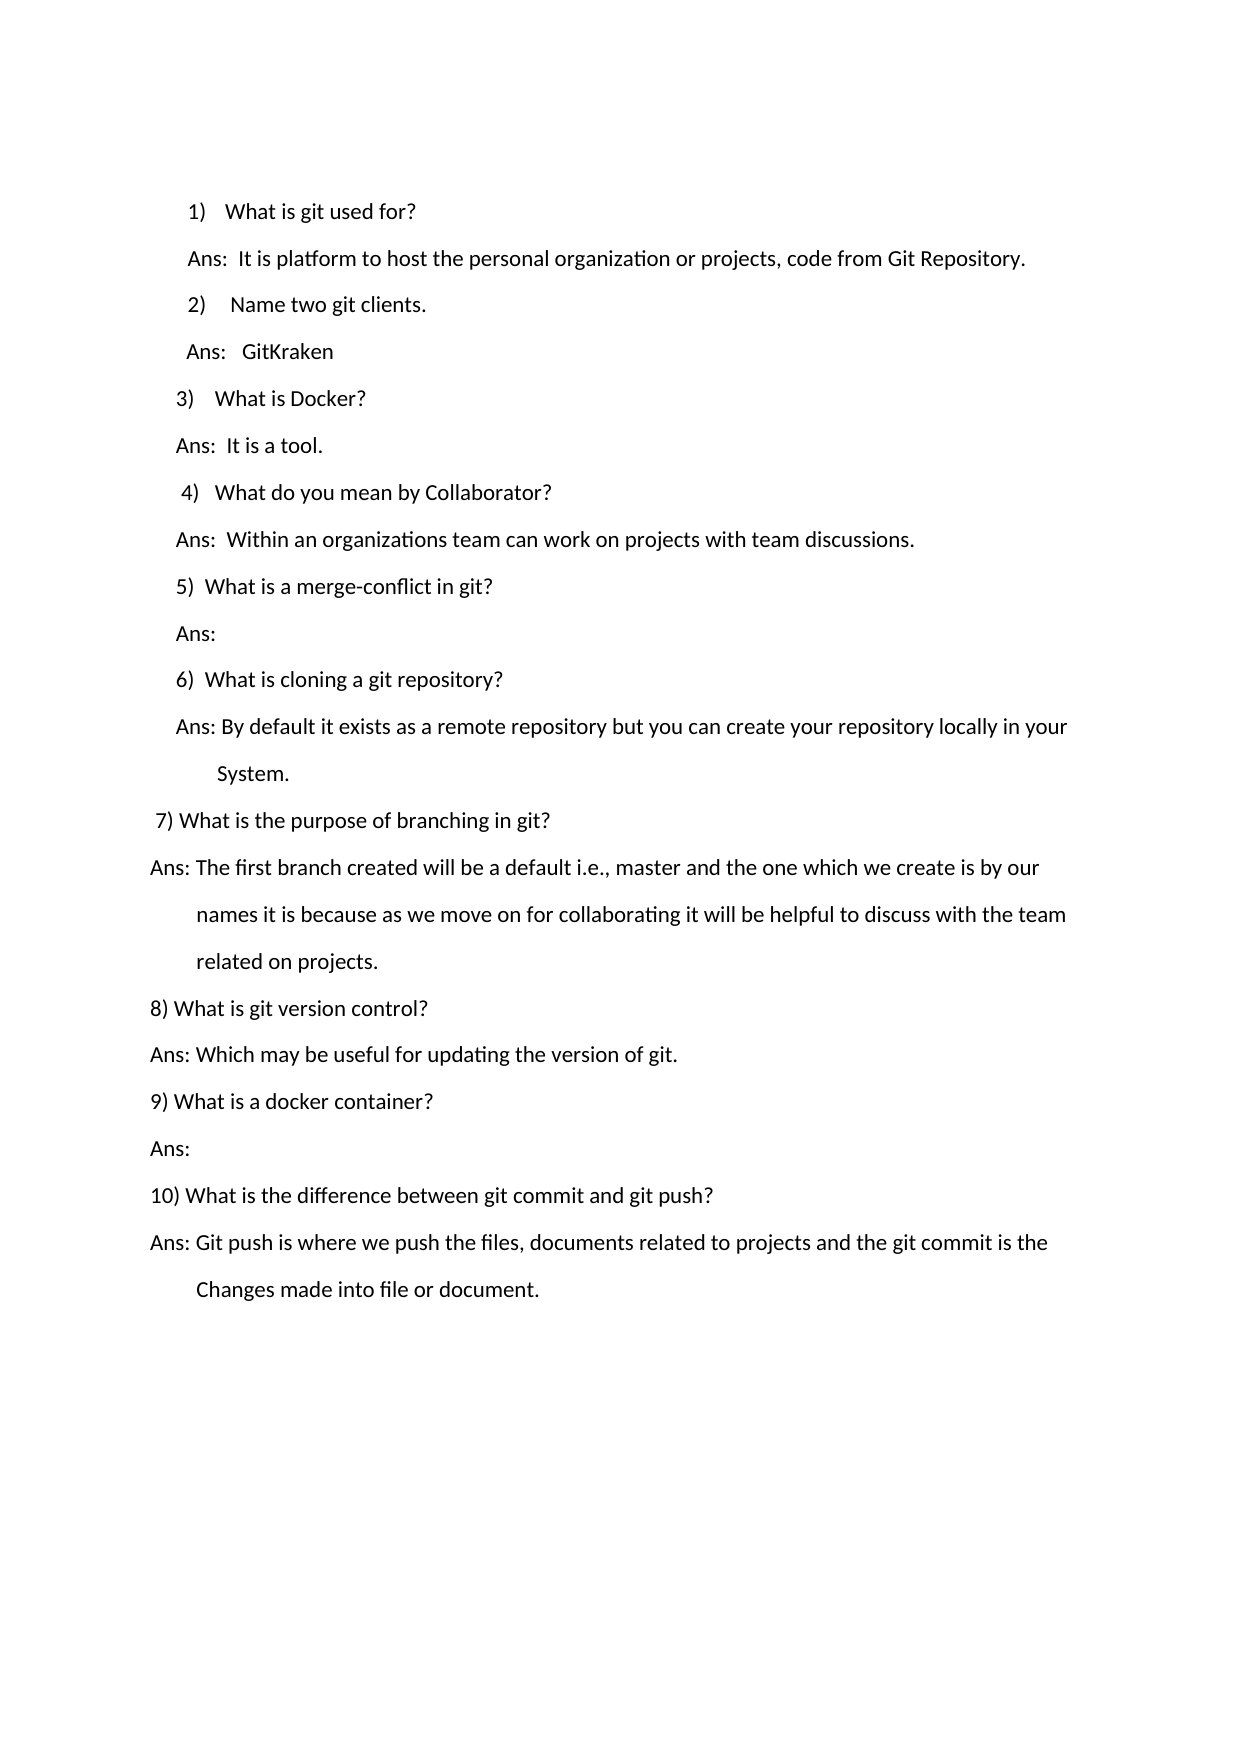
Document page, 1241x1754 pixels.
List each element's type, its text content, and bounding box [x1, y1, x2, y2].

text 6) What is cloning a git repository? [150, 666, 1090, 694]
list Name two git clients. [187, 291, 1090, 319]
text System. [150, 759, 1090, 787]
text 10) What is the difference between git commit and git push? [150, 1181, 1090, 1209]
text Ans: GitKraken [150, 337, 1090, 366]
text Changes made into file or document. [150, 1275, 1090, 1303]
text Ans: It is platform to host the personal organization or projects, code from Git Repository. [187, 244, 1090, 272]
text Ans: By default it exists as a remote repository but you can create your repository locally in your [150, 712, 1090, 741]
text Ans: [150, 619, 1090, 647]
text Ans: Within an organizations team can work on projects with team discussions. [150, 525, 1090, 553]
text 3) What is Docker? [150, 384, 1090, 412]
text related on projects. [150, 947, 1090, 975]
text 5) What is a merge-conflict in git? [150, 572, 1090, 600]
text 9) What is a docker container? [150, 1087, 1090, 1116]
text names it is because as we move on for collaborating it will be helpful to discuss with the team [150, 900, 1090, 928]
text Ans: [150, 1134, 1090, 1162]
text Ans: Which may be useful for updating the version of git. [150, 1041, 1090, 1069]
text Ans: It is a tool. [150, 431, 1090, 459]
text 4) What do you mean by Collaborator? [150, 478, 1090, 506]
list What is git used for? [187, 197, 1090, 225]
text 7) What is the purpose of branching in git? [150, 806, 1090, 834]
text 8) What is git version control? [150, 994, 1090, 1022]
text Ans: The first branch created will be a default i.e., master and the one which we create is by our [150, 853, 1090, 881]
text Ans: Git push is where we push the files, documents related to projects and the git commit is the [150, 1228, 1090, 1256]
